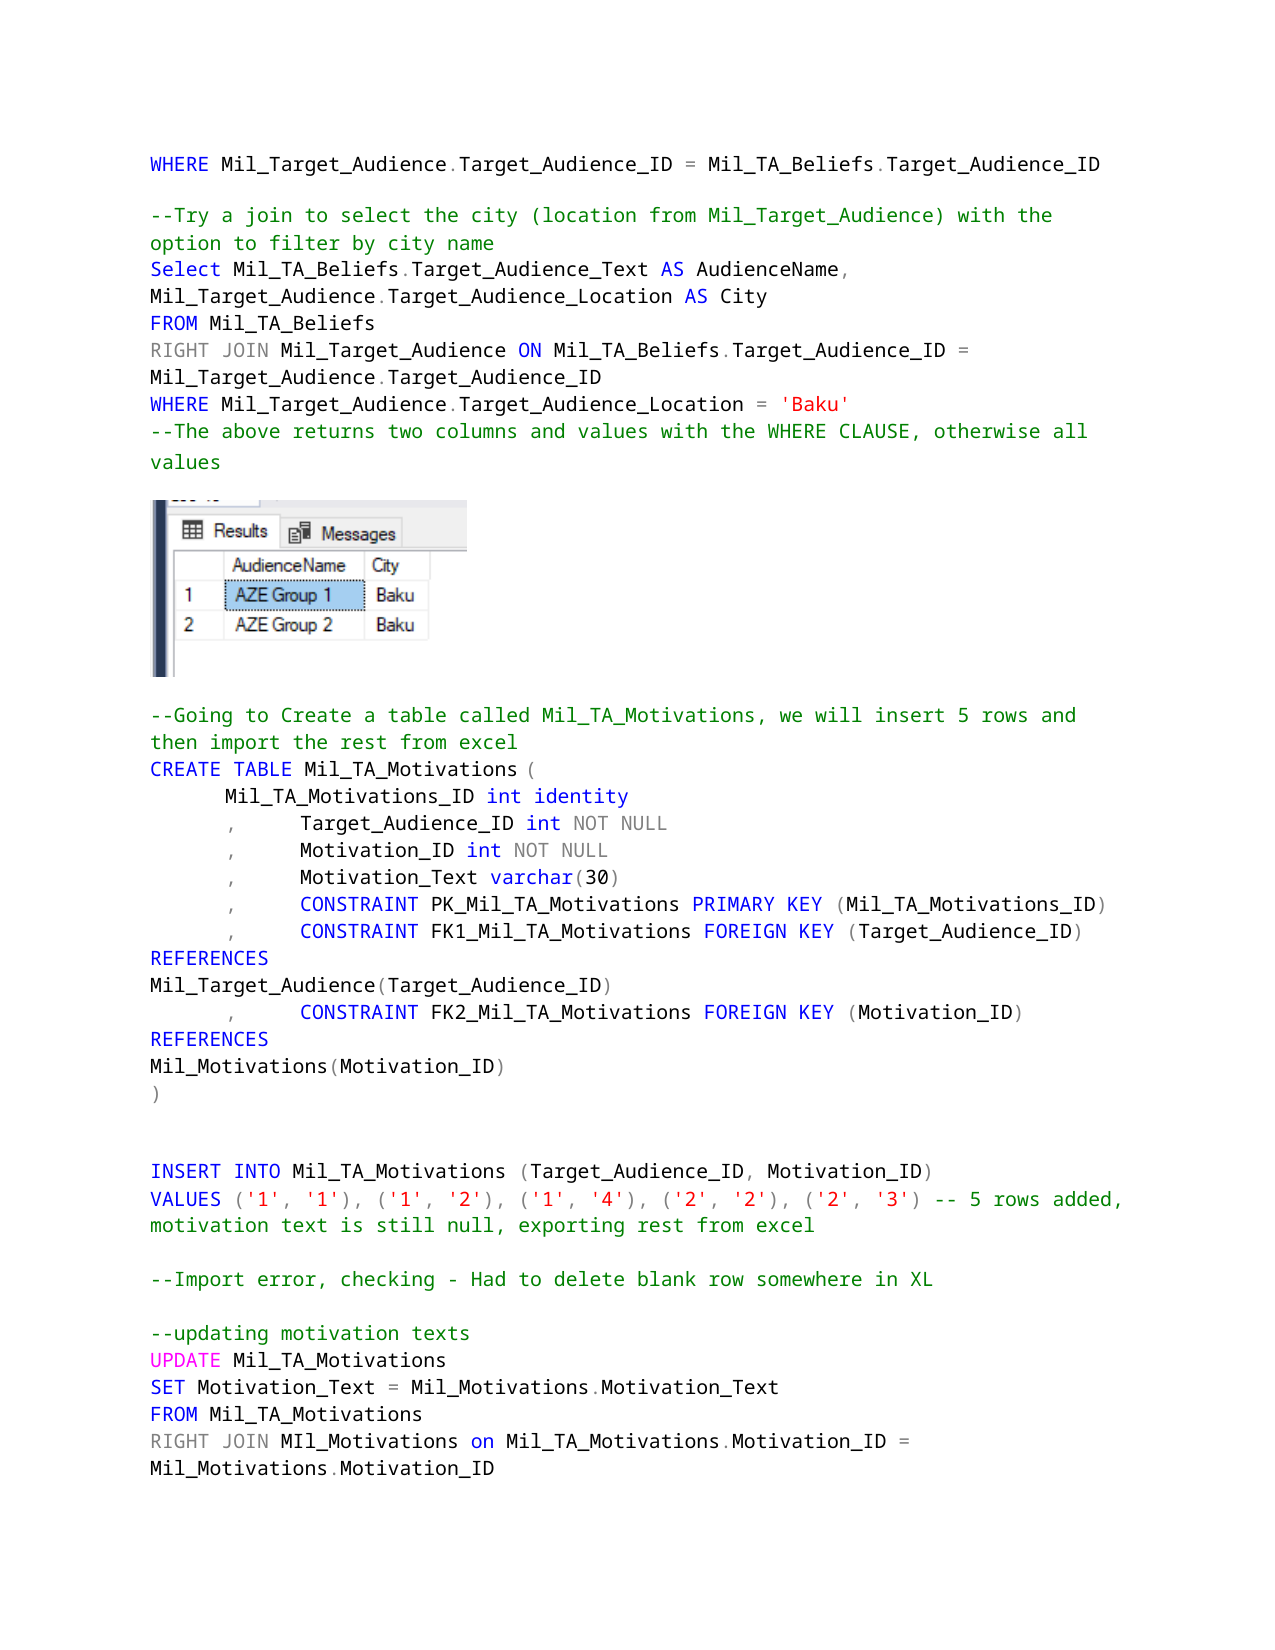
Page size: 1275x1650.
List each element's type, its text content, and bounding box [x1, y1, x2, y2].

text WHERE Mil_Target_Audience.Target_Audience_Location = 'Baku' [150, 391, 1125, 418]
text , Motivation_Text varchar(30) [150, 863, 1125, 890]
text Select Mil_TA_Beliefs.Target_Audience_Text AS AudienceName, Mil_Target_Audience.Target_Audience_Location AS City [150, 256, 1125, 310]
text , Motivation_ID int NOT NULL [150, 836, 1125, 863]
text , CONSTRAINT PK_Mil_TA_Motivations PRIMARY KEY (Mil_TA_Motivations_ID) [150, 890, 1125, 917]
text VALUES ('1', '1'), ('1', '2'), ('1', '4'), ('2', '2'), ('2', '3') -- 5 rows added, motivation text is still null, exporting rest from excel [150, 1185, 1125, 1239]
picture [150, 500, 467, 677]
text WHERE Mil_Target_Audience.Target_Audience_ID = Mil_TA_Beliefs.Target_Audience_ID [150, 150, 1125, 177]
text --The above returns two columns and values with the WHERE CLAUSE, otherwise all values [150, 418, 1125, 476]
text FROM Mil_TA_Beliefs [150, 310, 1125, 337]
text CREATE TABLE Mil_TA_Motivations ( [150, 755, 1125, 782]
text RIGHT JOIN MIl_Motivations on Mil_TA_Motivations.Motivation_ID = Mil_Motivations.Motivation_ID [150, 1428, 1125, 1482]
text Mil_TA_Motivations_ID int identity [150, 782, 1125, 809]
text --updating motivation texts [150, 1320, 1125, 1347]
text , CONSTRAINT FK2_Mil_TA_Motivations FOREIGN KEY (Motivation_ID) REFERENCES [150, 998, 1125, 1052]
text , CONSTRAINT FK1_Mil_TA_Motivations FOREIGN KEY (Target_Audience_ID) REFERENCES [150, 917, 1125, 971]
text FROM Mil_TA_Motivations [150, 1401, 1125, 1428]
text ) [150, 1079, 1125, 1106]
text UPDATE Mil_TA_Motivations [150, 1347, 1125, 1374]
text Mil_Motivations(Motivation_ID) [150, 1052, 1125, 1079]
text SET Motivation_Text = Mil_Motivations.Motivation_Text [150, 1374, 1125, 1401]
text --Try a join to select the city (location from Mil_Target_Audience) with the option to filter by city name [150, 202, 1125, 256]
text , Target_Audience_ID int NOT NULL [150, 809, 1125, 836]
text Mil_Target_Audience(Target_Audience_ID) [150, 971, 1125, 998]
text --Import error, checking - Had to delete blank row somewhere in XL [150, 1266, 1125, 1293]
text RIGHT JOIN Mil_Target_Audience ON Mil_TA_Beliefs.Target_Audience_ID = Mil_Target_Audience.Target_Audience_ID [150, 337, 1125, 391]
text INSERT INTO Mil_TA_Motivations (Target_Audience_ID, Motivation_ID) [150, 1158, 1125, 1185]
text --Going to Create a table called Mil_TA_Motivations, we will insert 5 rows and then import the rest from excel [150, 701, 1125, 755]
